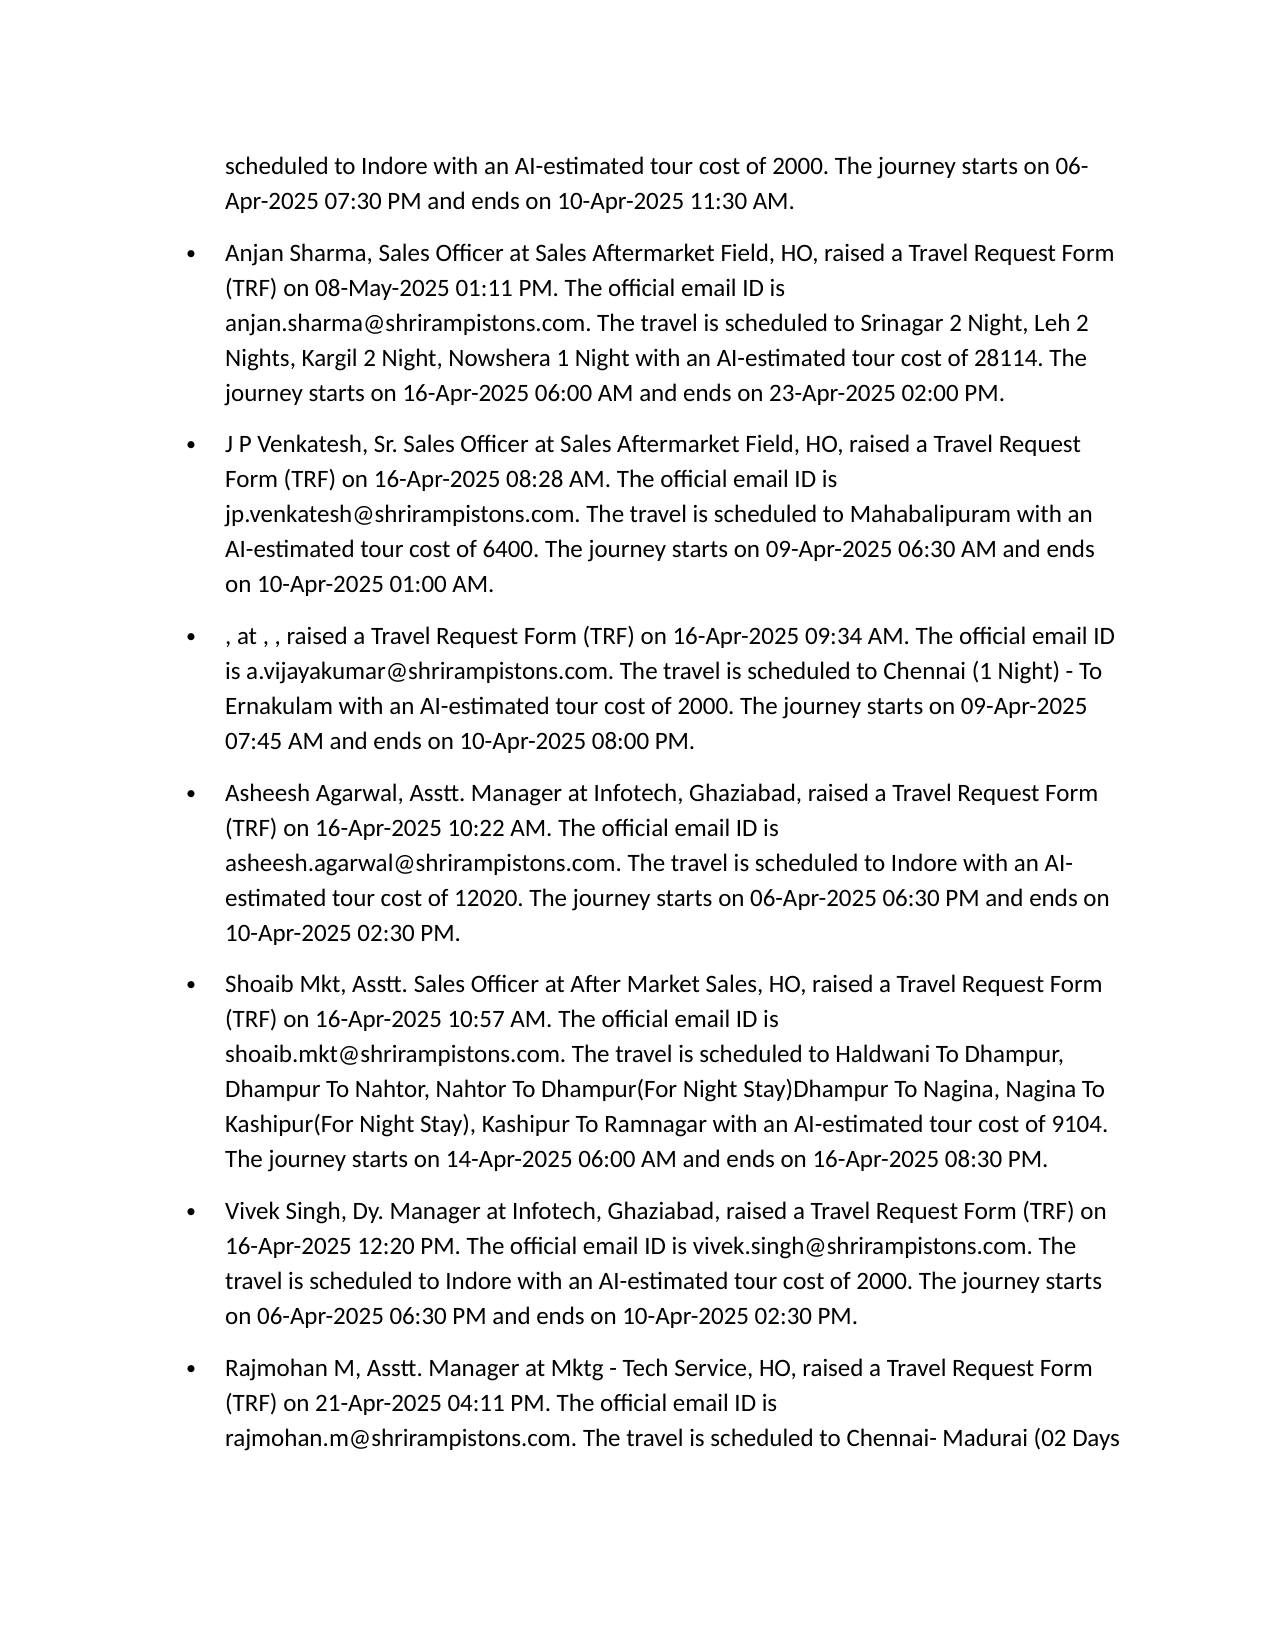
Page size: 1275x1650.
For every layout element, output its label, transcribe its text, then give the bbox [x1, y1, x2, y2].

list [187, 1352, 1125, 1452]
list Shoaib Mkt, Asstt. Sales Officer at After Market Sales, HO, raised a Travel Request Form (TRF) on 16-Apr-2025 10:57 AM. The official email ID is shoaib.mkt@shrirampistons.com. The travel is scheduled to Haldwani To Dhampur, Dhampur To Nahtor, Nahtor To Dhampur(For Night Stay)Dhampur To Nagina, Nagina To Kashipur(For Night Stay), Kashipur To Ramnagar with an AI-estimated tour cost of 9104. The journey starts on 14-Apr-2025 06:00 AM and ends on 16-Apr-2025 08:30 PM. [187, 968, 1125, 1174]
list , at , , raised a Travel Request Form (TRF) on 16-Apr-2025 09:34 AM. The official email ID is a.vijayakumar@shrirampistons.com. The travel is scheduled to Chennai (1 Night) - To Ernakulam with an AI-estimated tour cost of 2000. The journey starts on 09-Apr-2025 07:45 AM and ends on 10-Apr-2025 08:00 PM. [187, 620, 1125, 756]
list Anjan Sharma, Sales Officer at Sales Aftermarket Field, HO, raised a Travel Request Form (TRF) on 08-May-2025 01:11 PM. The official email ID is anjan.sharma@shrirampistons.com. The travel is scheduled to Srinagar 2 Night, Leh 2 Nights, Kargil 2 Night, Nowshera 1 Night with an AI-estimated tour cost of 28114. The journey starts on 16-Apr-2025 06:00 AM and ends on 23-Apr-2025 02:00 PM. [187, 237, 1125, 407]
list Asheesh Agarwal, Asstt. Manager at Infotech, Ghaziabad, raised a Travel Request Form (TRF) on 16-Apr-2025 10:22 AM. The official email ID is asheesh.agarwal@shrirampistons.com. The travel is scheduled to Indore with an AI-estimated tour cost of 12020. The journey starts on 06-Apr-2025 06:30 PM and ends on 10-Apr-2025 02:30 PM. [187, 777, 1125, 947]
list J P Venkatesh, Sr. Sales Officer at Sales Aftermarket Field, HO, raised a Travel Request Form (TRF) on 16-Apr-2025 08:28 AM. The official email ID is jp.venkatesh@shrirampistons.com. The travel is scheduled to Mahabalipuram with an AI-estimated tour cost of 6400. The journey starts on 09-Apr-2025 06:30 AM and ends on 10-Apr-2025 01:00 AM. [187, 428, 1125, 599]
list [187, 150, 1125, 216]
list Vivek Singh, Dy. Manager at Infotech, Ghaziabad, raised a Travel Request Form (TRF) on 16-Apr-2025 12:20 PM. The official email ID is vivek.singh@shrirampistons.com. The travel is scheduled to Indore with an AI-estimated tour cost of 2000. The journey starts on 06-Apr-2025 06:30 PM and ends on 10-Apr-2025 02:30 PM. [187, 1195, 1125, 1331]
